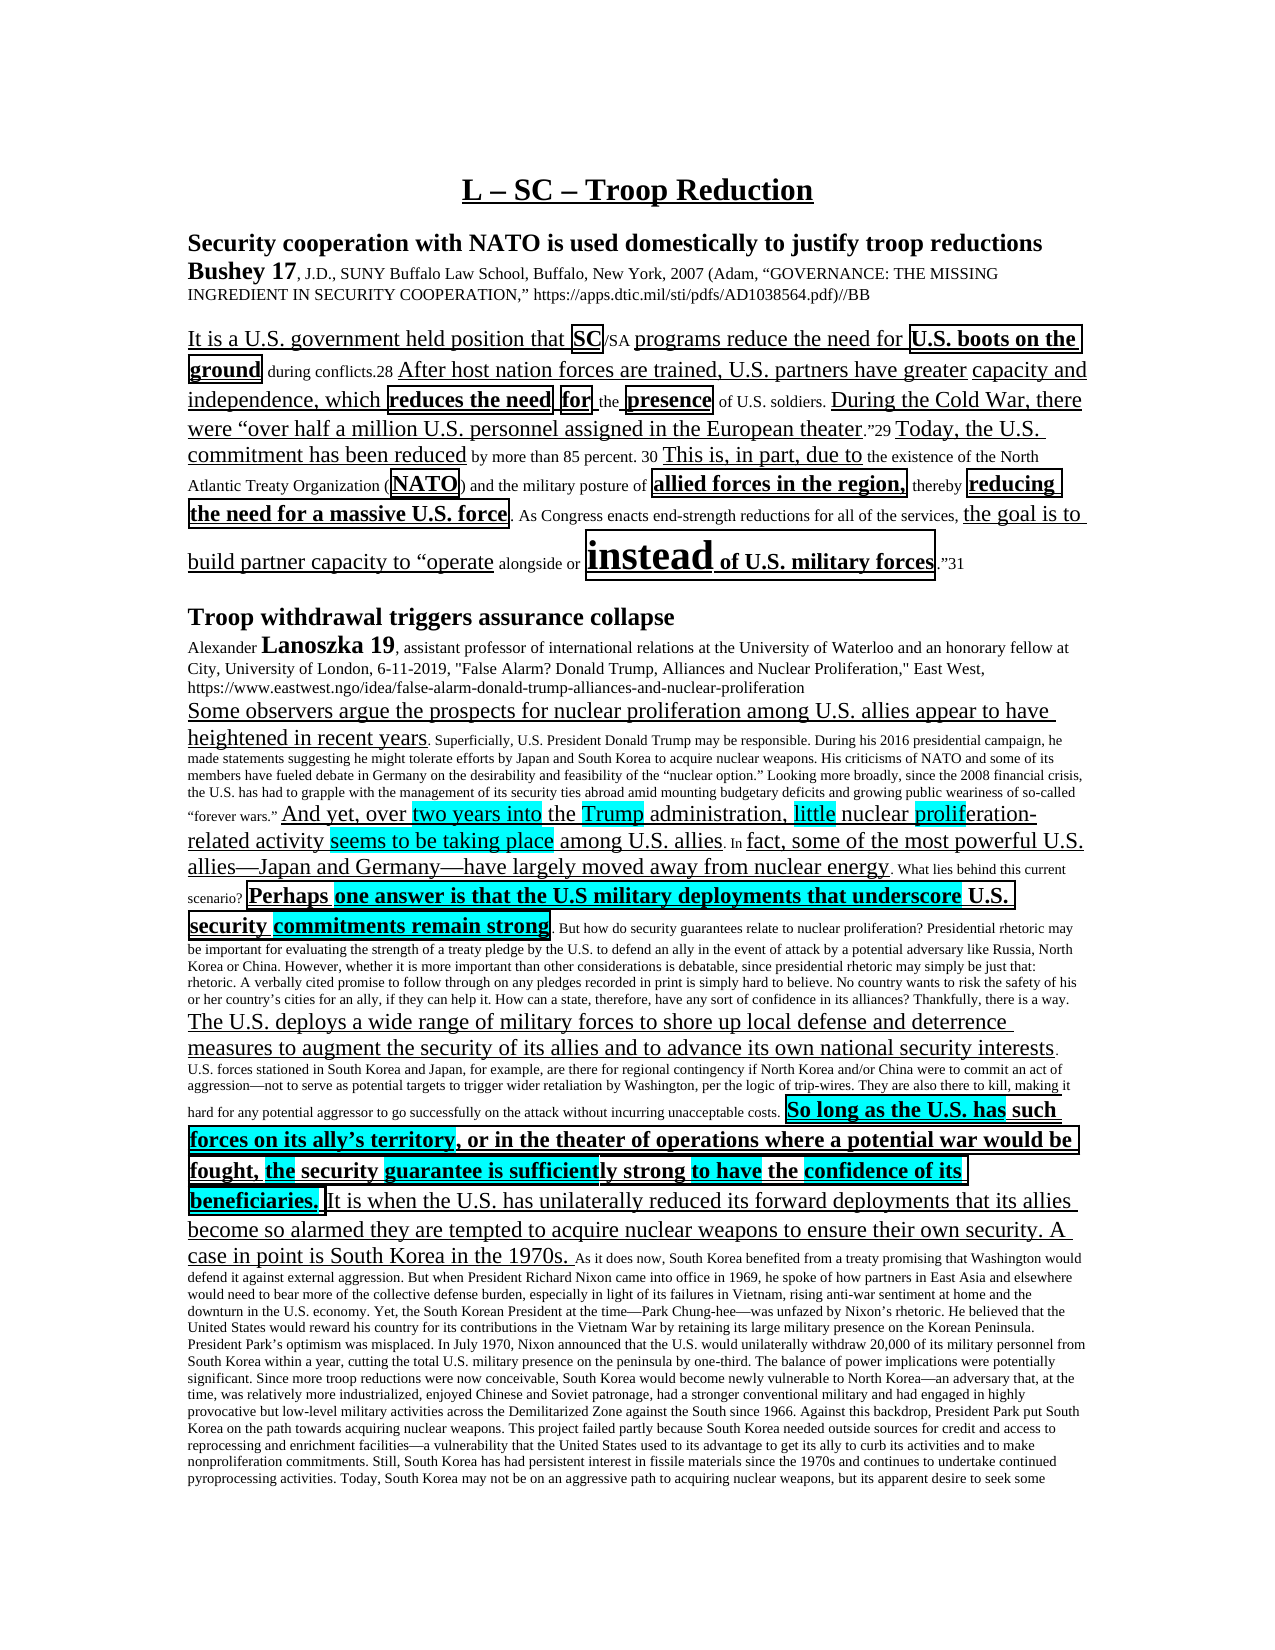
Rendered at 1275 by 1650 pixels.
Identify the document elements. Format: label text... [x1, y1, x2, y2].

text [187, 697, 1087, 1487]
subtitle Troop withdrawal triggers assurance collapse [187, 602, 1087, 630]
text Alexander Lanoszka 19, assistant professor of international relations at the University of Waterloo and an honorary fellow at City, University of London, 6-11-2019, "False Alarm? Donald Trump, Alliances and Nuclear Proliferation," East West, https://www.eastwest.ngo/idea/false-alarm-donald-trump-alliances-and-nuclear-proliferation [187, 630, 1087, 697]
subtitle L – SC – Troop Reduction [187, 171, 1087, 207]
text It is a U.S. government held position that SC/SA programs reduce the need for U.S. boots on the ground during conflicts.28 After host nation forces are trained, U.S. partners have greater capacity and independence, which reduces the need for the presence of U.S. soldiers. During the Cold War, there were “over half a million U.S. personnel assigned in the European theater.”29 Today, the U.S. commitment has been reduced by more than 85 percent. 30 This is, in part, due to the existence of the North Atlantic Treaty Organization (NATO) and the military posture of allied forces in the region, thereby reducing the need for a massive U.S. force. As Congress enacts end-strength reductions for all of the services, the goal is to build partner capacity to “operate alongside or instead of U.S. military forces.”31 [187, 323, 1087, 581]
text Bushey 17, J.D., SUNY Buffalo Law School, Buffalo, New York, 2007 (Adam, “GOVERNANCE: THE MISSING INGREDIENT IN SECURITY COOPERATION,” https://apps.dtic.mil/sti/pdfs/AD1038564.pdf)//BB [187, 256, 1087, 304]
subtitle Security cooperation with NATO is used domestically to justify troop reductions [187, 228, 1087, 256]
